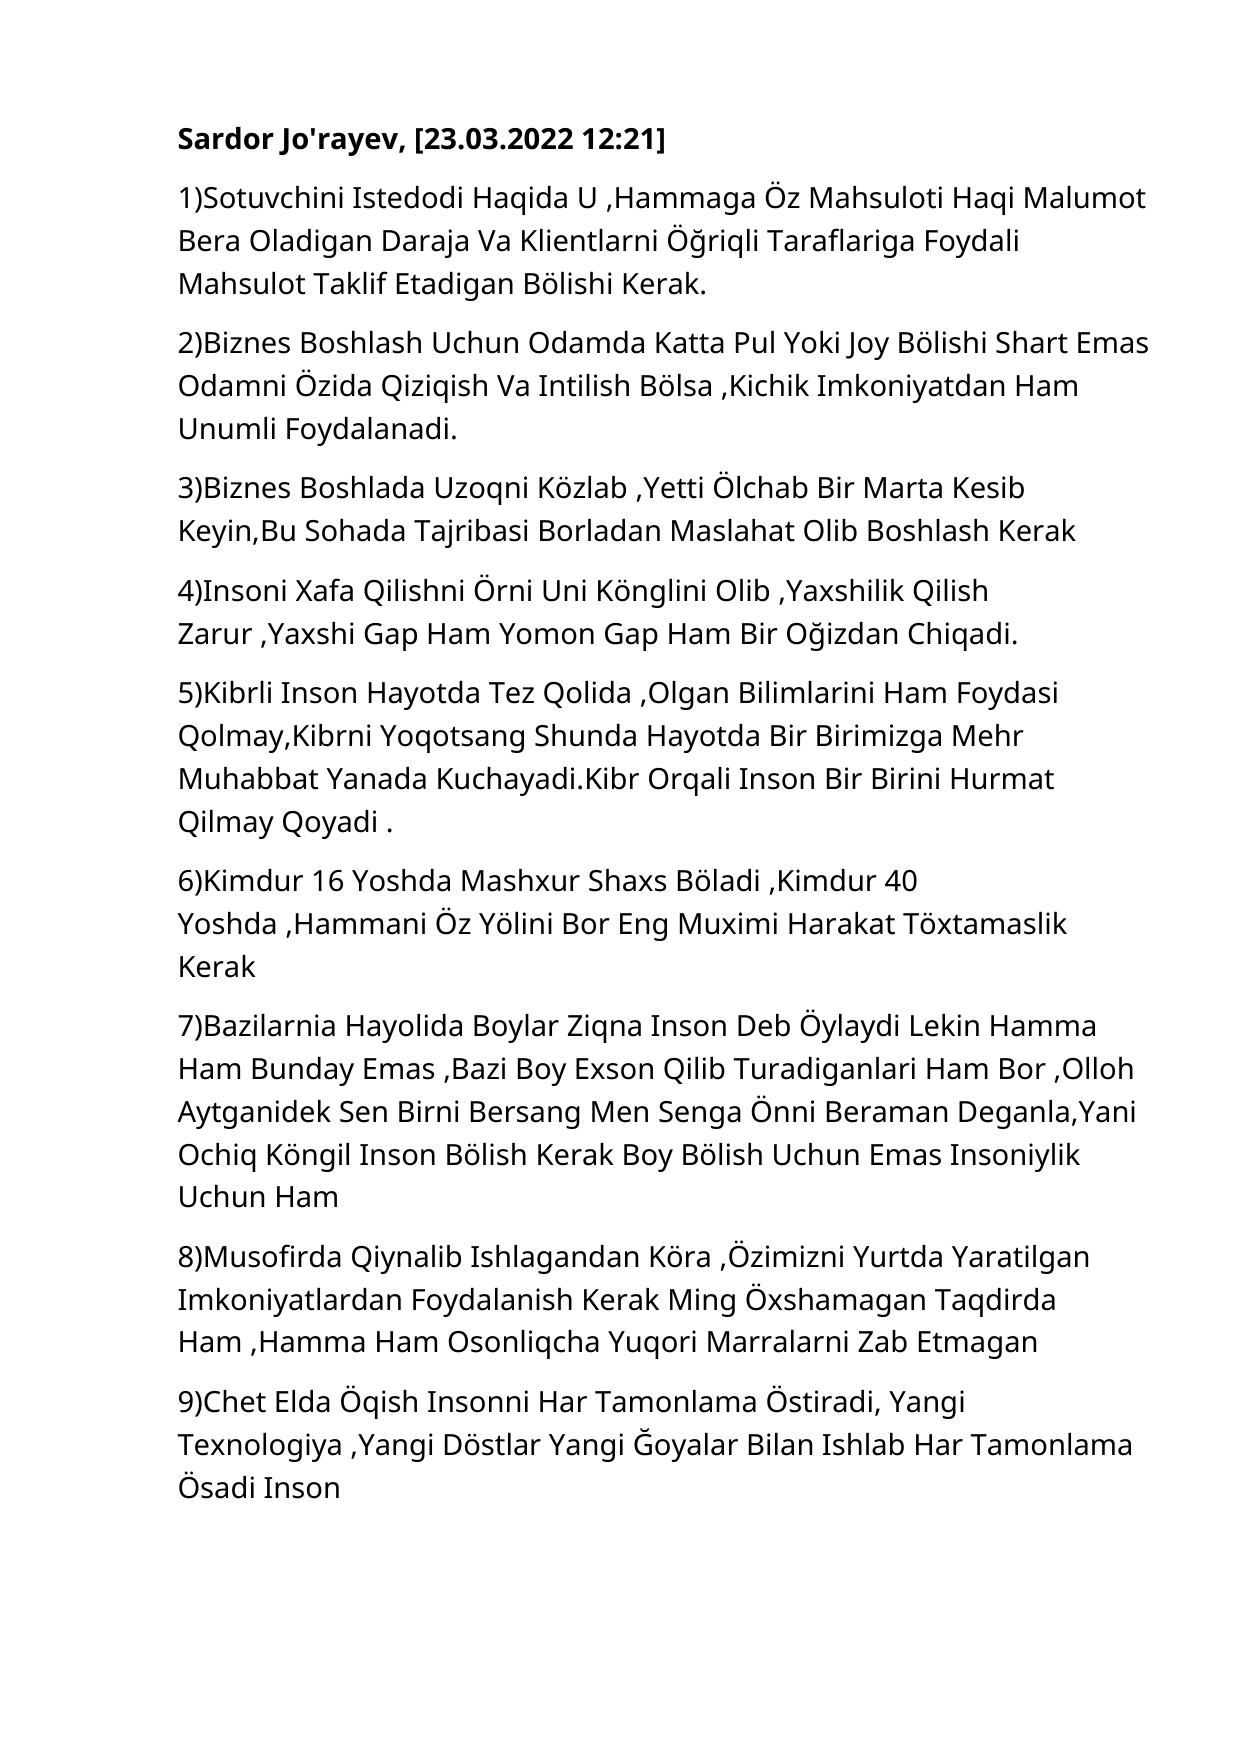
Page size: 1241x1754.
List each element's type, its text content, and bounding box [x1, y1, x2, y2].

text 7)Bazilarnia Hayolida Boylar Ziqna Inson Deb Öylaydi Lekin Hamma Ham Bunday Emas ,Bazi Boy Exson Qilib Turadiganlari Ham Bor ,Olloh Aytganidek Sen Birni Bersang Men Senga Önni Beraman Deganla,Yani Ochiq Köngil Inson Bölish Kerak Boy Bölish Uchun Emas Insoniylik Uchun Ham [177, 1005, 1152, 1216]
text 5)Kibrli Inson Hayotda Tez Qolida ,Olgan Bilimlarini Ham Foydasi Qolmay,Kibrni Yoqotsang Shunda Hayotda Bir Birimizga Mehr Muhabbat Yanada Kuchayadi.Kibr Orqali Inson Bir Birini Hurmat Qilmay Qoyadi . [177, 672, 1152, 841]
text 2)Biznes Boshlash Uchun Odamda Katta Pul Yoki Joy Bölishi Shart Emas Odamni Özida Qiziqish Va Intilish Bölsa ,Kichik Imkoniyatdan Ham Unumli Foydalanadi. [177, 323, 1152, 448]
text 3)Biznes Boshlada Uzoqni Közlab ,Yetti Ölchab Bir Marta Kesib Keyin,Bu Sohada Tajribasi Borladan Maslahat Olib Boshlash Kerak [177, 468, 1152, 550]
text 4)Insoni Xafa Qilishni Örni Uni Könglini Olib ,Yaxshilik Qilish Zarur ,Yaxshi Gap Ham Yomon Gap Ham Bir Oğizdan Chiqadi. [177, 570, 1152, 653]
text Sardor Jo'rayev, [23.03.2022 12:21] [177, 118, 1152, 158]
text 8)Musofirda Qiynalib Ishlagandan Köra ,Özimizni Yurtda Yaratilgan Imkoniyatlardan Foydalanish Kerak Ming Öxshamagan Taqdirda Ham ,Hamma Ham Osonliqcha Yuqori Marralarni Zab Etmagan [177, 1236, 1152, 1361]
text 1)Sotuvchini Istedodi Haqida U ,Hammaga Öz Mahsuloti Haqi Malumot Bera Oladigan Daraja Va Klientlarni Öğriqli Taraflariga Foydali Mahsulot Taklif Etadigan Bölishi Kerak. [177, 178, 1152, 303]
text 9)Chet Elda Öqish Insonni Har Tamonlama Östiradi, Yangi Texnologiya ,Yangi Döstlar Yangi Ğoyalar Bilan Ishlab Har Tamonlama Ösadi Inson [177, 1381, 1152, 1507]
text 6)Kimdur 16 Yoshda Mashxur Shaxs Böladi ,Kimdur 40 Yoshda ,Hammani Öz Yölini Bor Eng Muximi Harakat Töxtamaslik Kerak [177, 860, 1152, 986]
